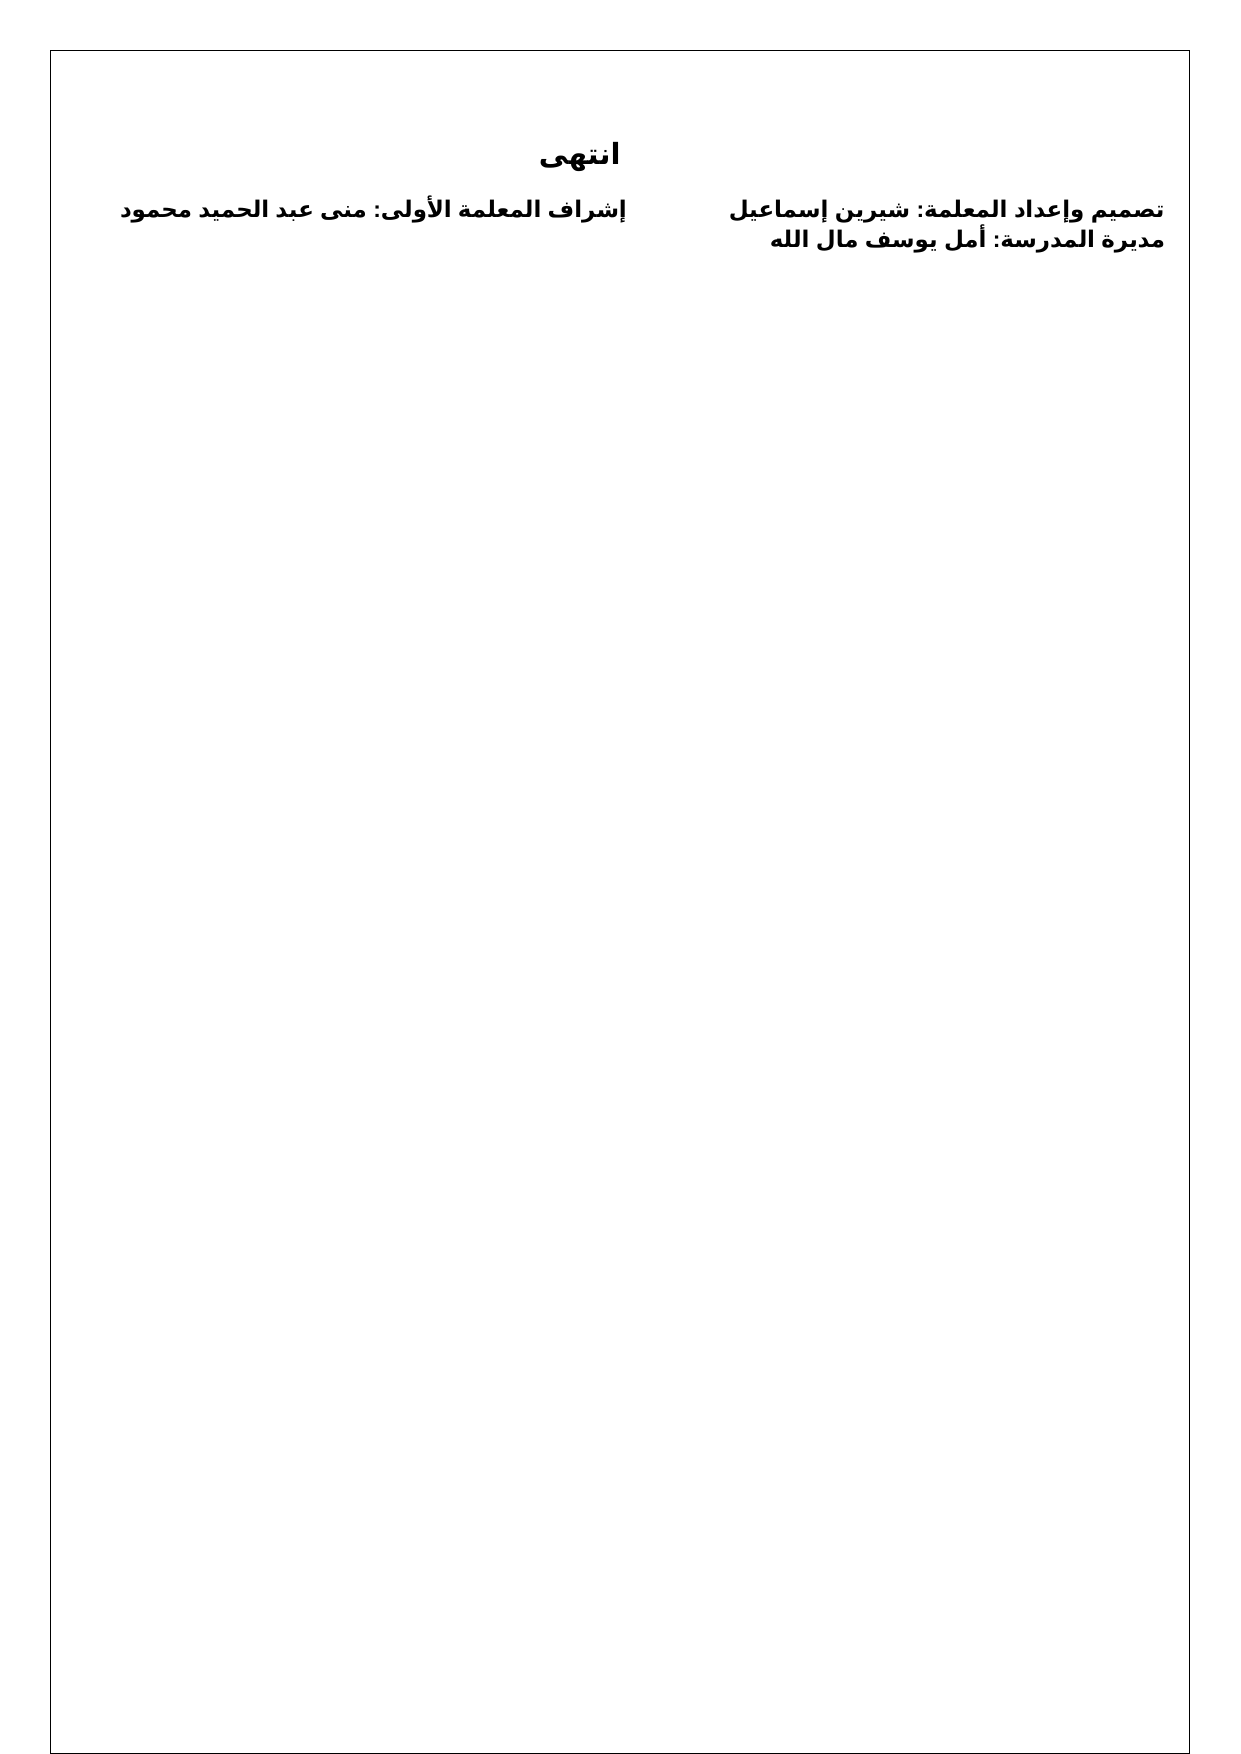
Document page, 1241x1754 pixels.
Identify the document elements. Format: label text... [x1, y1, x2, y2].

text انتهى [75, 137, 1165, 170]
text تصميم وإعداد المعلمة: شيرين إسماعيل إشراف المعلمة الأولى: منى عبد الحميد محمود مديرة المدرسة: أمل يوسف مال الله [75, 196, 1165, 253]
